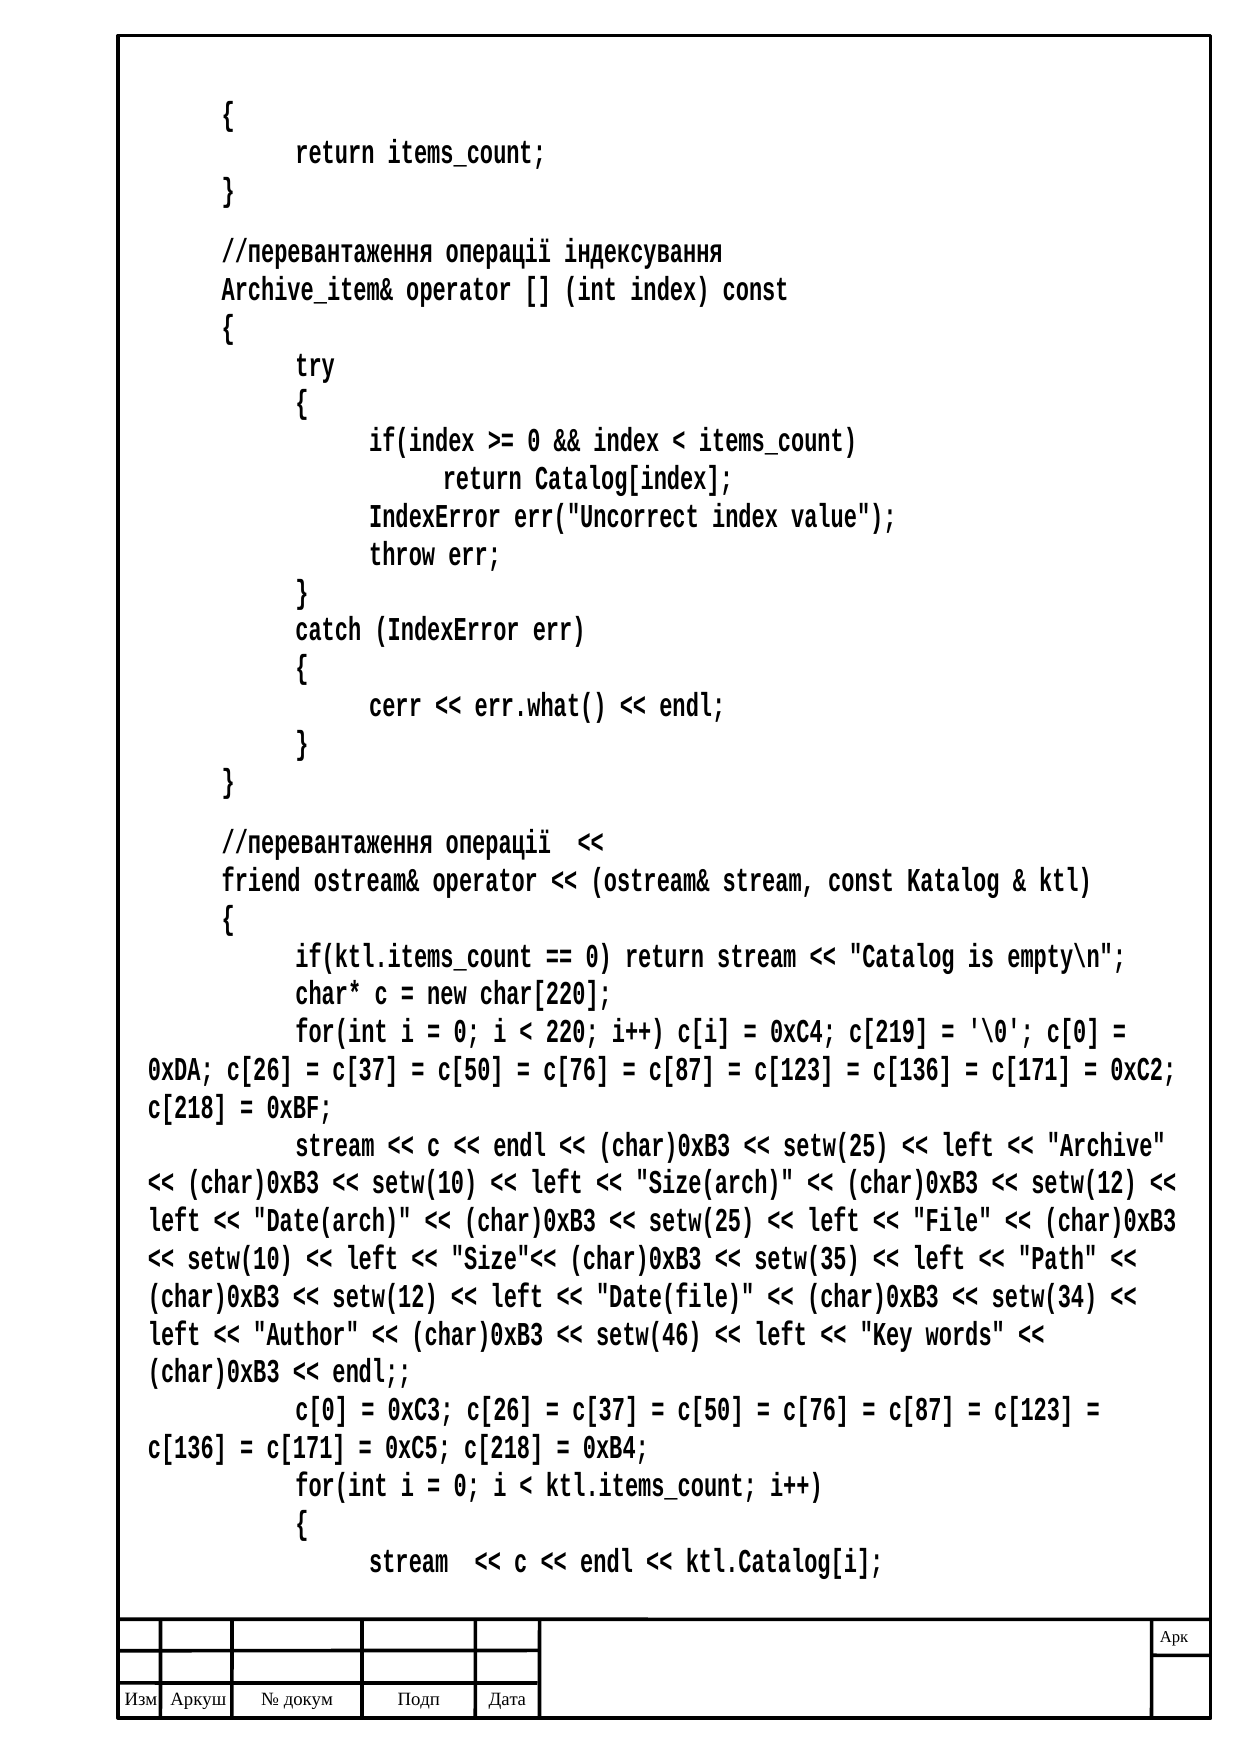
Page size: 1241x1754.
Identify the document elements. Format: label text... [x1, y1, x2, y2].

text } [148, 575, 1181, 613]
text stream << c << endl << (char)0xB3 << setw(25) << left << "Archive" << (char)0xB3 << setw(10) << left << "Size(arch)" << (char)0xB3 << setw(12) << left << "Date(arch)" << (char)0xB3 << setw(25) << left << "File" << (char)0xB3 << setw(10) << left << "Size"<< (char)0xB3 << setw(35) << left << "Path" << (char)0xB3 << setw(12) << left << "Date(file)" << (char)0xB3 << setw(34) << left << "Author" << (char)0xB3 << setw(46) << left << "Key words" << (char)0xB3 << endl;; [148, 1128, 1181, 1393]
text if(ktl.items_count == 0) return stream << "Catalog is empty\n"; [148, 939, 1181, 977]
text stream << c << endl << ktl.Catalog[i]; [148, 1544, 1181, 1582]
text { [148, 1506, 1181, 1544]
text { [148, 386, 1181, 424]
text return items_count; [148, 136, 1181, 173]
text } [148, 173, 1181, 211]
text } [148, 764, 1181, 802]
text Archive_item& operator [] (int index) const [148, 273, 1181, 311]
text catch (IndexError err) [148, 613, 1181, 651]
text //перевантаження операції << [148, 826, 1181, 864]
text //перевантаження операції індексування [148, 235, 1181, 273]
text { [148, 651, 1181, 689]
text friend ostream& operator << (ostream& stream, const Katalog & ktl) [148, 864, 1181, 901]
text if(index >= 0 && index < items_count) [148, 424, 1181, 462]
text cerr << err.what() << endl; [148, 689, 1181, 727]
text { [148, 901, 1181, 939]
text throw err; [148, 537, 1181, 575]
text for(int i = 0; i < 220; i++) c[i] = 0xC4; c[219] = '\0'; c[0] = 0xDA; c[26] = c[37] = c[50] = c[76] = c[87] = c[123] = c[136] = c[171] = 0xC2; c[218] = 0xBF; [148, 1015, 1181, 1128]
text } [148, 727, 1181, 764]
text IndexError err("Uncorrect index value"); [148, 500, 1181, 537]
text c[0] = 0xC3; c[26] = c[37] = c[50] = c[76] = c[87] = c[123] = c[136] = c[171] = 0xC5; c[218] = 0xB4; [148, 1393, 1181, 1469]
text return Catalog[index]; [148, 462, 1181, 500]
text { [148, 311, 1181, 348]
text char* c = new char[220]; [148, 977, 1181, 1015]
text { [148, 98, 1181, 136]
text try [148, 348, 1181, 386]
text for(int i = 0; i < ktl.items_count; i++) [148, 1469, 1181, 1506]
